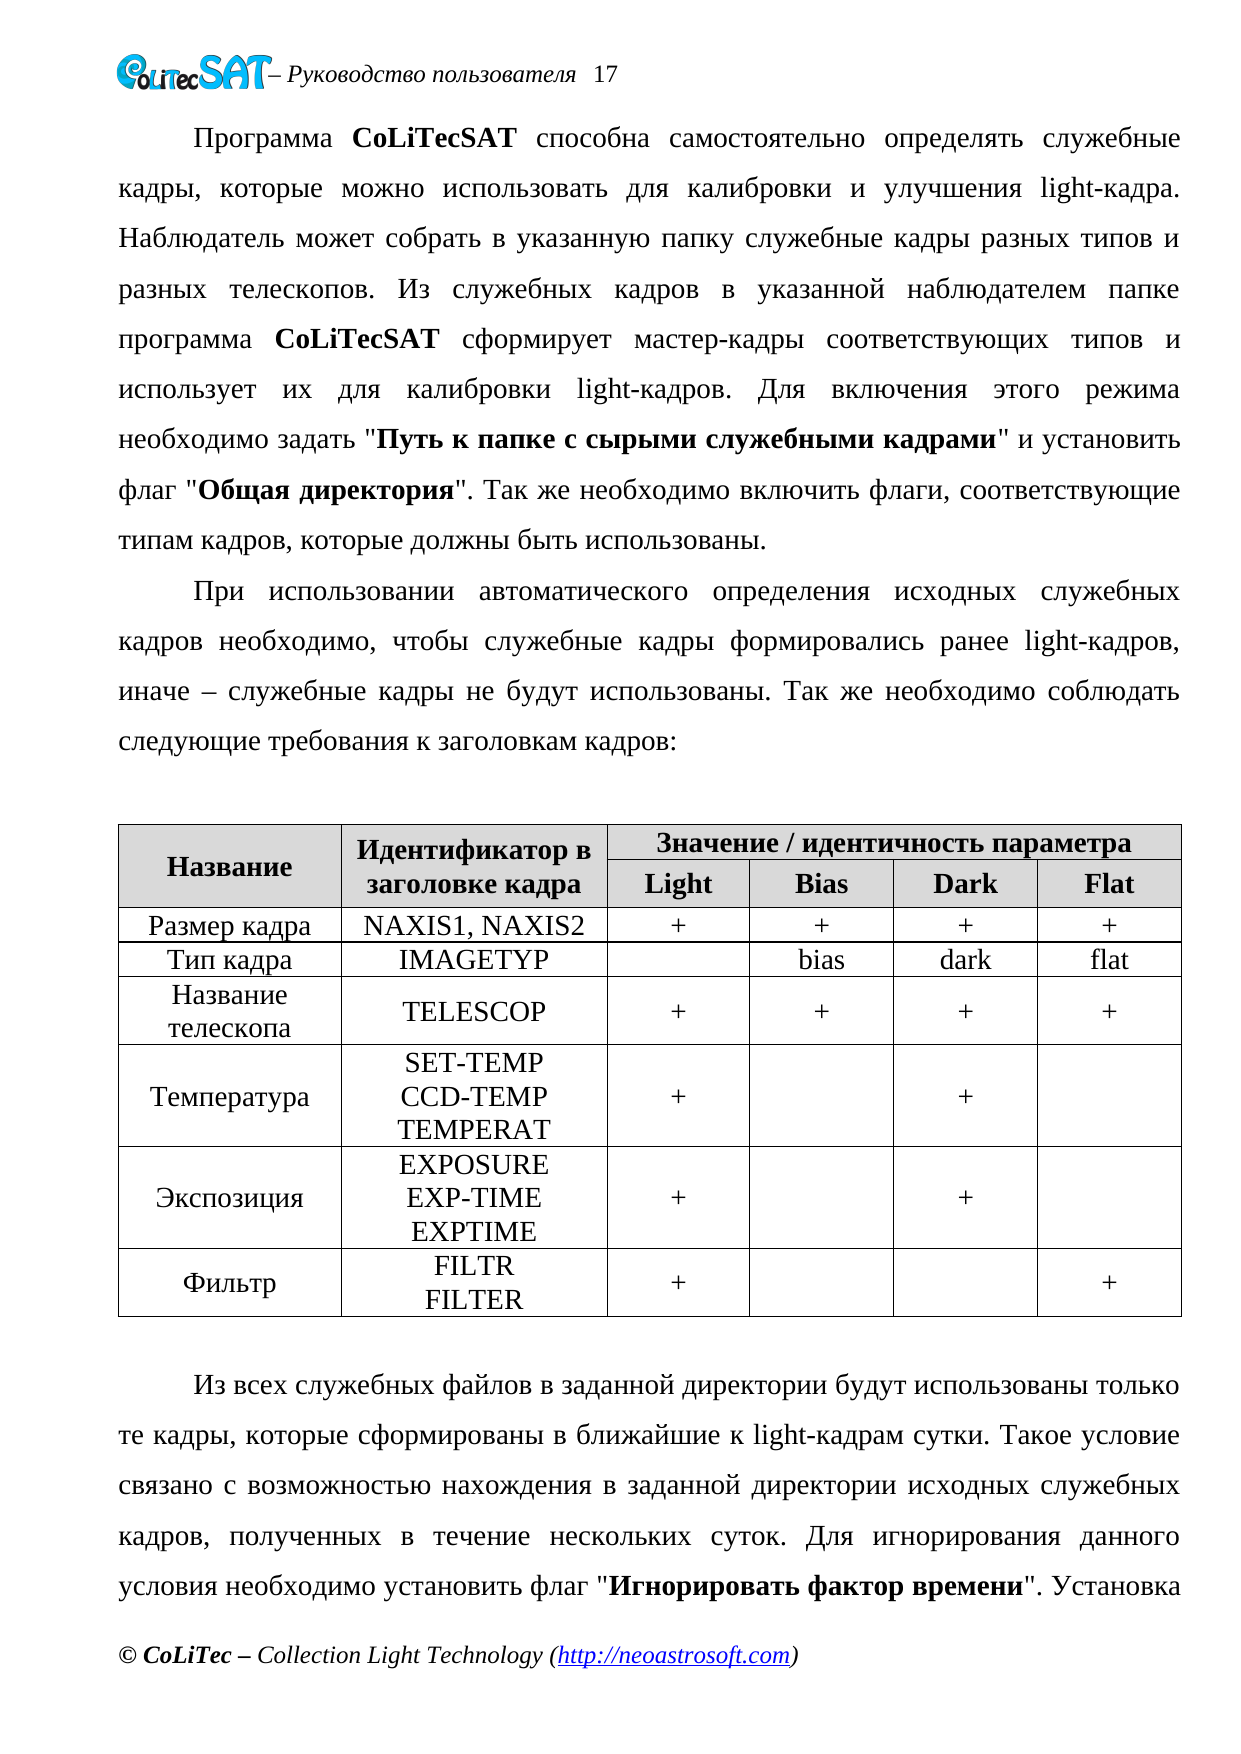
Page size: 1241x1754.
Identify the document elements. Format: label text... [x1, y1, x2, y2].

table_cell IMAGETYP [342, 943, 607, 976]
table_cell EXPOSURE EXP-TIME EXPTIME [342, 1147, 607, 1247]
table_cell [750, 1249, 893, 1316]
table_cell Dark [894, 860, 1037, 907]
picture [115, 53, 275, 91]
table_cell Размер кадра [119, 908, 341, 941]
table_cell Температура [119, 1045, 341, 1146]
table_cell + [608, 908, 749, 941]
table_cell NAXIS1, NAXIS2 [342, 908, 607, 941]
table_cell Flat [1038, 860, 1181, 907]
table_cell Фильтр [119, 1249, 341, 1316]
table_cell Light [608, 860, 749, 907]
table_cell + [608, 1147, 749, 1247]
table_cell Bias [750, 860, 893, 907]
text При использовании автоматического определения исходных служебных кадров необходимо, чтобы служебные кадры формировались ранее light-кадров, иначе – служебные кадры не будут использованы. Так же необходимо соблюдать следующие требования к заголовкам кадров: [118, 573, 1181, 757]
table_cell + [608, 1045, 749, 1146]
table_cell + [894, 1045, 1037, 1146]
table_cell + [1038, 908, 1181, 941]
table_cell + [894, 1147, 1037, 1247]
table_cell [750, 1045, 893, 1146]
table_cell TELESCOP [342, 977, 607, 1044]
table_cell Экспозиция [119, 1147, 341, 1247]
text Программа CoLiTecSAT способна самостоятельно определять служебные кадры, которые можно использовать для калибровки и улучшения light-кадра. Наблюдатель может собрать в указанную папку служебные кадры разных типов и разных телескопов. Из служебных кадров в указанной наблюдателем папке программа CoLiTecSAT сформирует мастер-кадры соответствующих типов и использует их для калибровки light-кадров. Для включения этого режима необходимо задать "Путь к папке с сырыми служебными кадрами" и установить флаг "Общая директория". Так же необходимо включить флаги, соответствующие типам кадров, которые должны быть использованы. [118, 120, 1181, 556]
table_cell + [894, 908, 1037, 941]
table_cell bias [750, 943, 893, 976]
table_cell dark [894, 943, 1037, 976]
table_cell SET-TEMP CCD-TEMP TEMPERAT [342, 1045, 607, 1146]
table_cell [1038, 1045, 1181, 1146]
table_cell FILTR FILTER [342, 1249, 607, 1316]
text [118, 1367, 1181, 1602]
table_cell [608, 943, 749, 976]
table_cell + [1038, 1249, 1181, 1316]
table_cell + [608, 977, 749, 1044]
table_cell [750, 1147, 893, 1247]
table_cell + [608, 1249, 749, 1316]
table_cell + [750, 908, 893, 941]
table_cell [1038, 1147, 1181, 1247]
table_cell + [1038, 977, 1181, 1044]
table_cell + [894, 977, 1037, 1044]
table_header Идентификатор в заголовке кадра [342, 825, 607, 907]
table_cell Название телескопа [119, 977, 341, 1044]
table_cell Тип кадра [119, 943, 341, 976]
table_cell [894, 1249, 1037, 1316]
table_cell flat [1038, 943, 1181, 976]
table_header Название [119, 825, 341, 907]
table_cell + [750, 977, 893, 1044]
table_header Значение / идентичность параметра [608, 825, 1181, 859]
